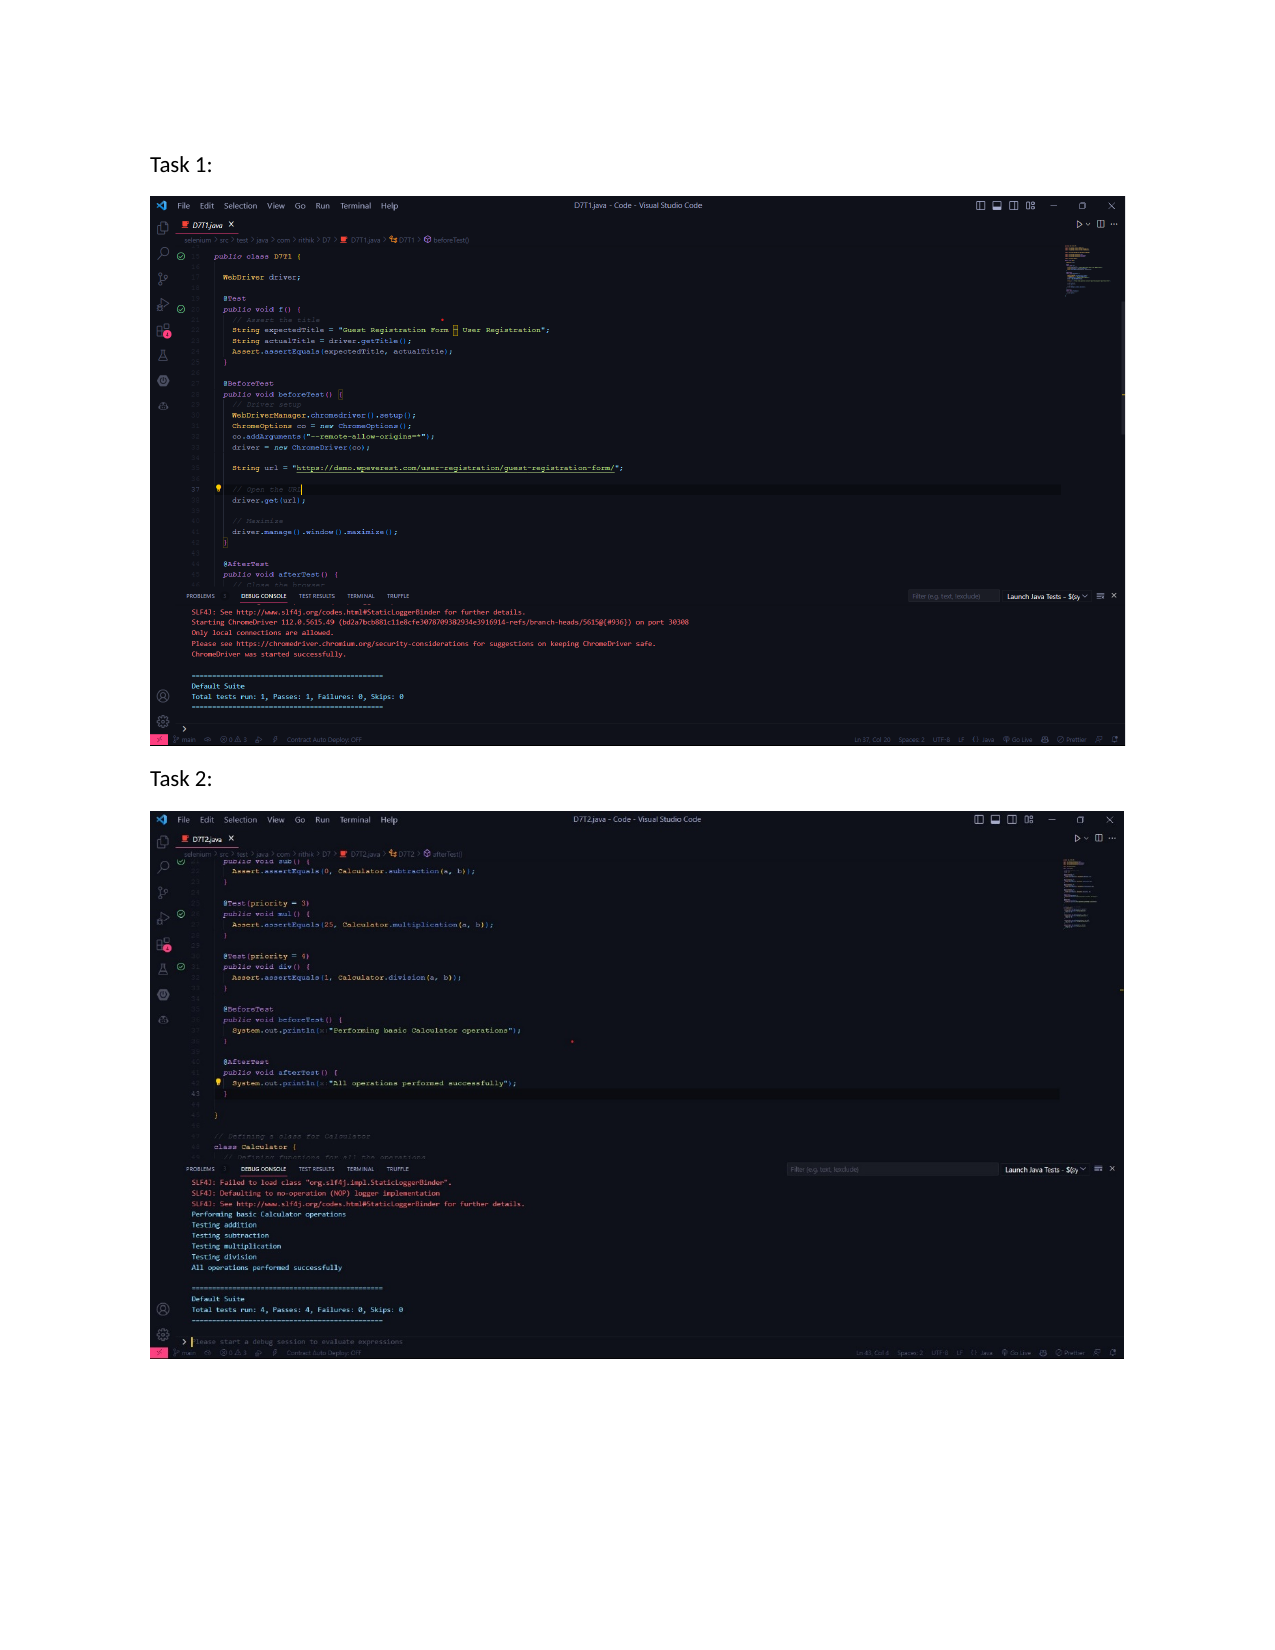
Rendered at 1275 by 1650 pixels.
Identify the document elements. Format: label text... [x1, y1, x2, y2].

picture [150, 811, 1124, 1359]
text Task 2: [150, 764, 1125, 792]
text Task 1: [150, 150, 1125, 178]
picture [150, 196, 1125, 746]
